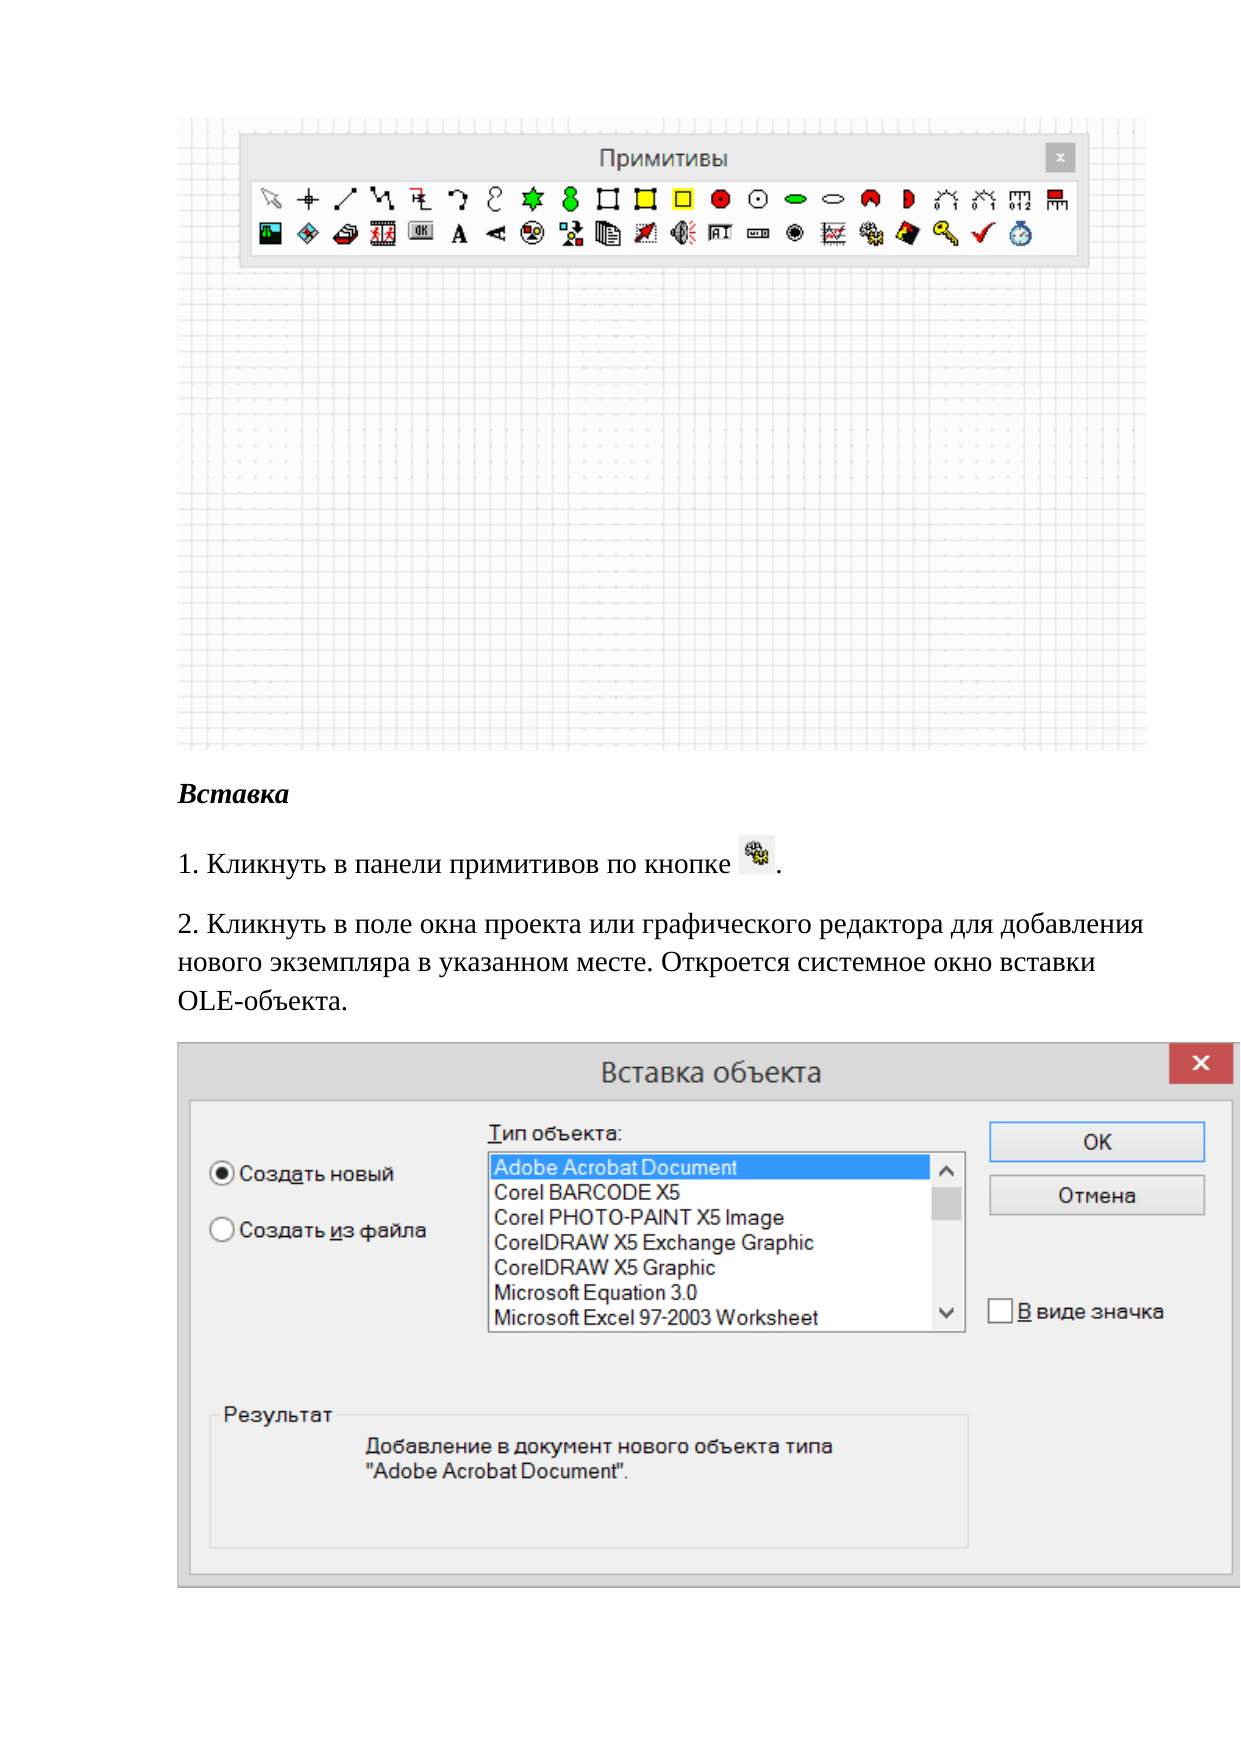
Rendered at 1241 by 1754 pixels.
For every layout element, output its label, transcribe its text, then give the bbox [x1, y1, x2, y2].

picture [177, 118, 1146, 751]
text 2. Кликнуть в поле окна проекта или графического редактора для добавления нового экземпляра в указанном месте. Откроется системное окно вставки OLE-объекта. [177, 906, 1152, 1017]
picture [738, 835, 775, 874]
picture [177, 1042, 1241, 1588]
text Вставка [177, 776, 1152, 809]
text 1. Кликнуть в панели примитивов по кнопке . [177, 835, 1152, 880]
